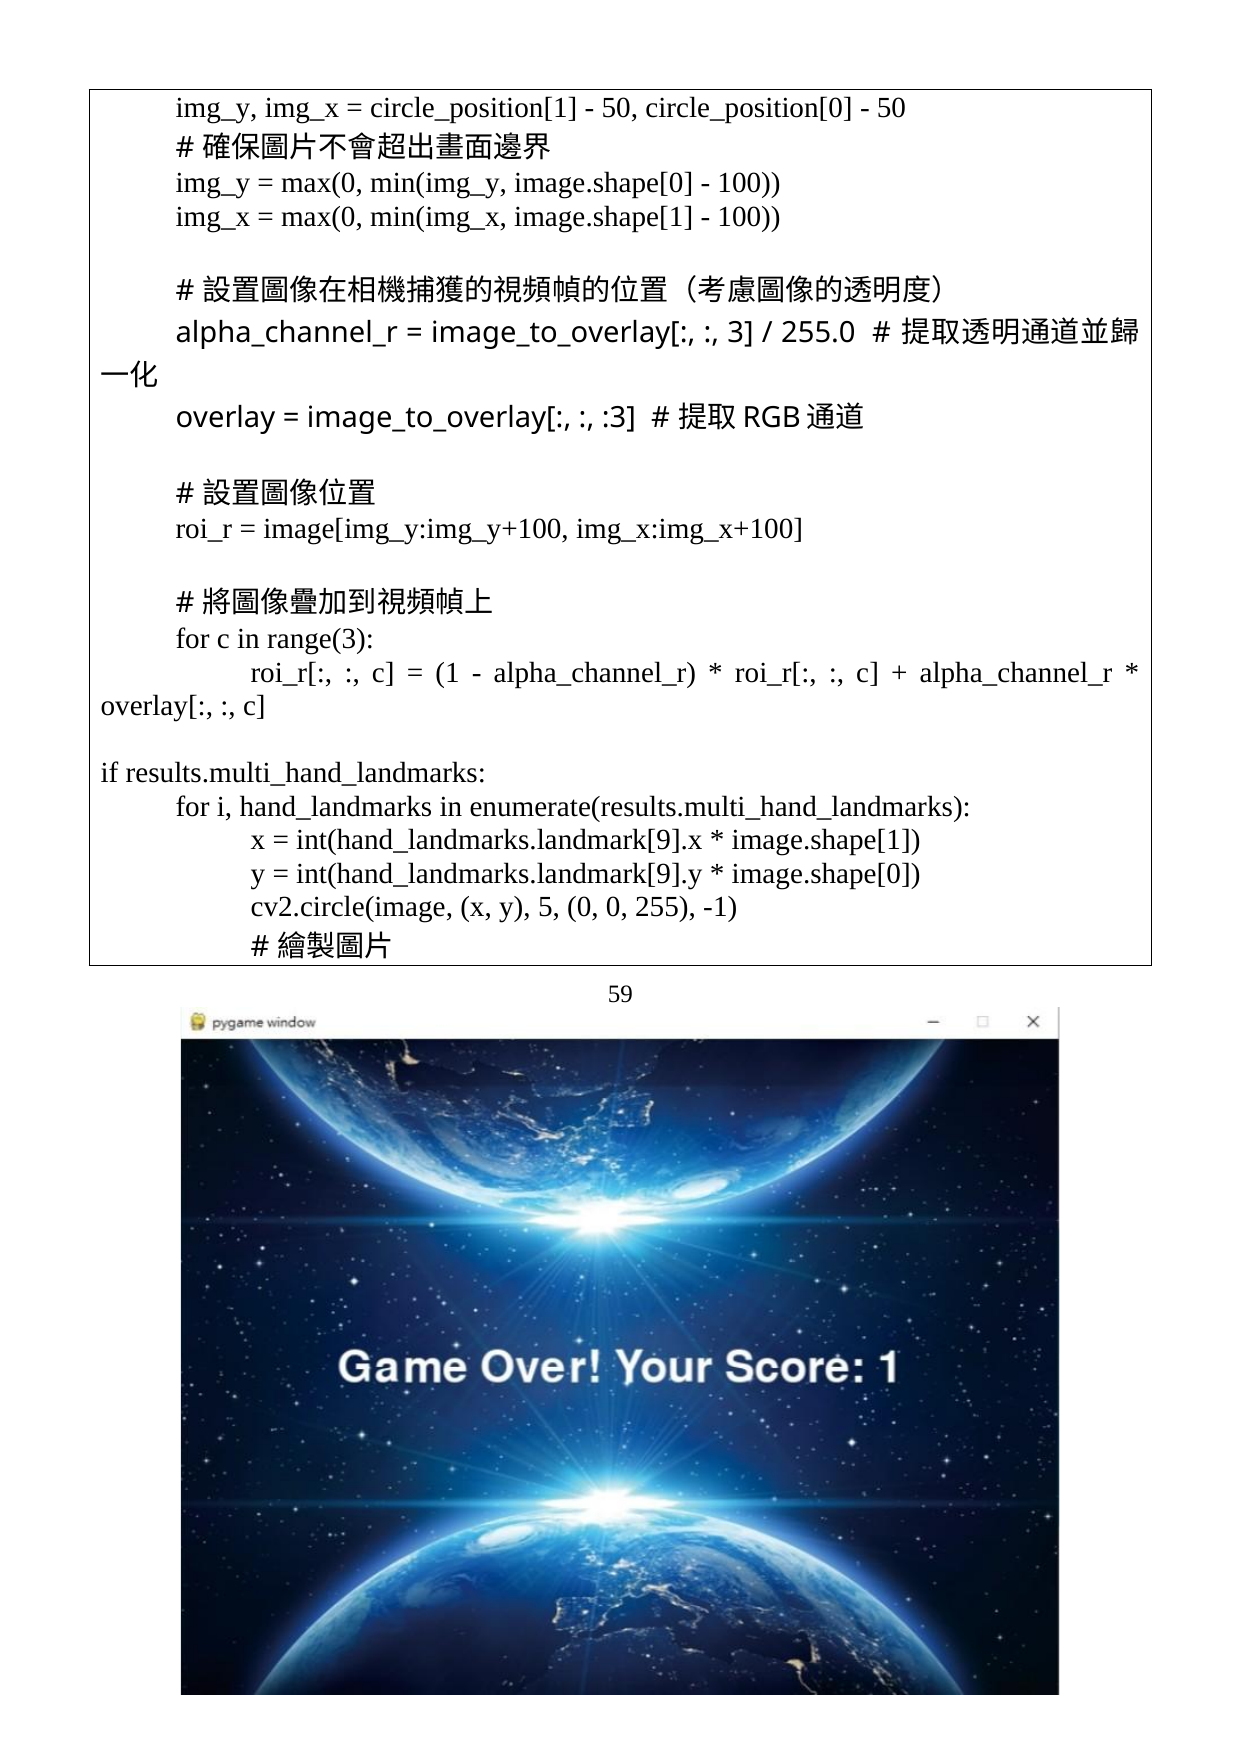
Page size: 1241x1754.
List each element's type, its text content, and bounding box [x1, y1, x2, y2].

table_cell if image_to_overlay is not None: img_y, img_x = circle_position[1] - 50, circle_position[0] - 50 img_y = max(0, min(img_y, image.shape[0] - 100)) img_x = max(0, min(img_x, image.shape[1] - 100)) roi_r = image[img_y:img_y+100, img_x:img_x+100] for c in range(3): roi_r[:, :, c] = (1 - alpha_channel_r) * roi_r[:, :, c] + alpha_channel_r * overlay[:, :, c] if results.multi_hand_landmarks: for i, hand_landmarks in enumerate(results.multi_hand_landmarks): x = int(hand_landmarks.landmark[9].x * image.shape[1]) y = int(hand_landmarks.landmark[9].y * image.shape[0]) cv2.circle(image, (x, y), 5, (0, 0, 255), -1) image = cvzone.overlayPNG(image, image_hammer, (x, y)) touch_start_time = 0 if y < circle_position[1] + circle_radius*3: touch_start_time = time.time() if (y < circle_position[1] + circle_radius and y > circle_position[1] - circle_radius) and (x > circle_position[0] - circle_radius and x < circle_position[0] + circle_radius): if touch_start_time: touch_time = time.time() - touch_start_time if touch_time < 1: score += 1 circle_position = (random.randint(0, image.shape[1] - 2 * circle_radius), image.shape[0] - circle_radius) touch_start_time = 0 [90, 90, 1151, 965]
picture [180, 1007, 1060, 1695]
